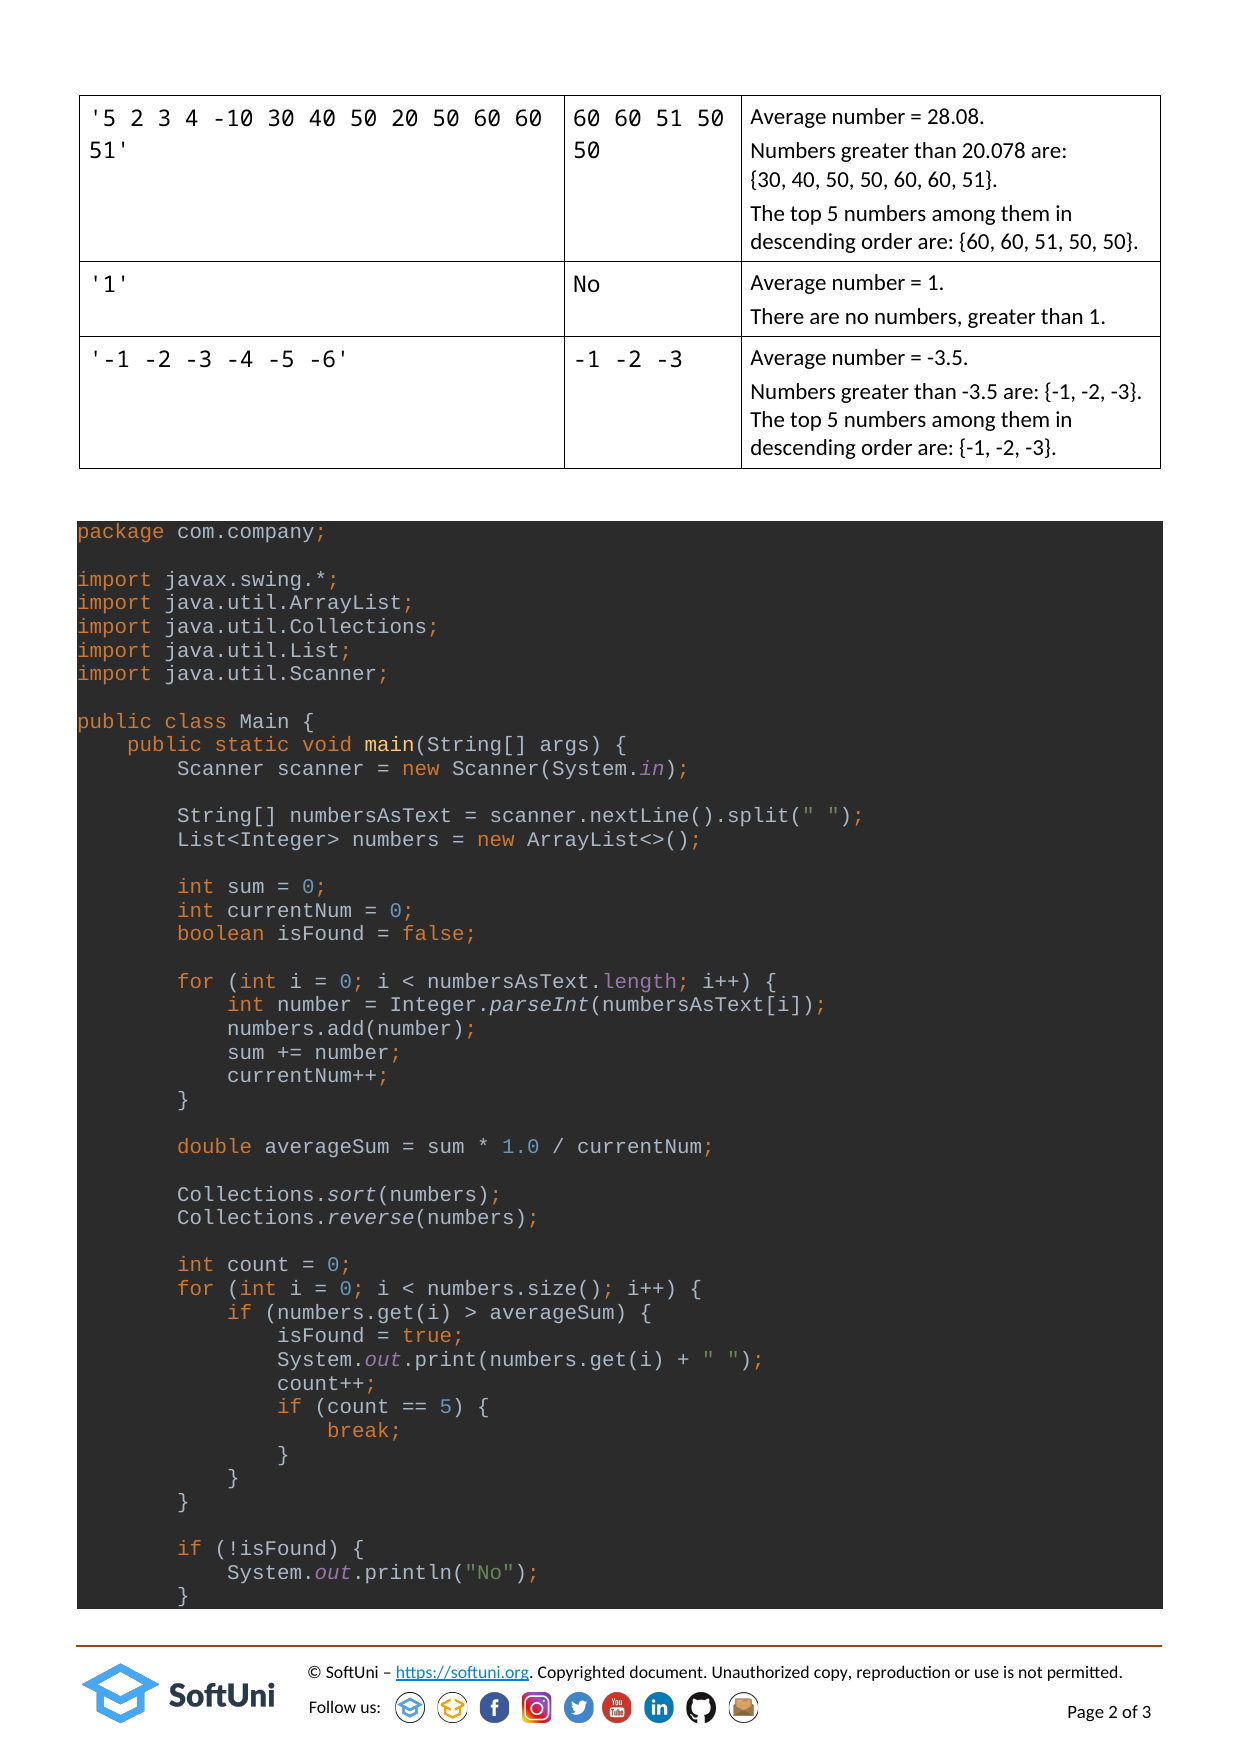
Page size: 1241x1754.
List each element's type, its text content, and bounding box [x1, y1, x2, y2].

table_cell No [565, 262, 741, 336]
table_cell 60 60 51 50 50 [565, 96, 741, 261]
picture [564, 1692, 594, 1723]
table_cell Average number = 28.08. Numbers greater than 20.078 are: {30, 40, 50, 50, 60, 60, 51}. The top 5 numbers among them in descending order are: {60, 60, 51, 50, 50}. [742, 96, 1160, 261]
picture [644, 1714, 653, 1723]
table_cell Average number = 1. There are no numbers, greater than 1. [742, 262, 1160, 336]
picture [728, 1692, 759, 1723]
picture [522, 1692, 552, 1723]
picture [437, 1692, 468, 1723]
picture [75, 1658, 281, 1729]
table_cell '-1 -2 -3 -4 -5 -6' [80, 337, 564, 467]
picture [395, 1692, 425, 1723]
table_cell '1' [80, 262, 564, 336]
picture [686, 1692, 716, 1723]
picture [602, 1692, 632, 1723]
table_cell Average number = -3.5. Numbers greater than -3.5 are: {-1, -2, -3}. The top 5 numbers among them in descending order are: {-1, -2, -3}. [742, 337, 1160, 467]
picture [644, 1692, 653, 1701]
table_cell -1 -2 -3 [565, 337, 741, 467]
picture [658, 1705, 667, 1714]
picture [479, 1692, 510, 1723]
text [77, 521, 1163, 1609]
picture [665, 1692, 674, 1701]
table_cell '5 2 3 4 -10 30 40 50 20 50 60 60 51' [80, 96, 564, 261]
picture [665, 1714, 674, 1723]
